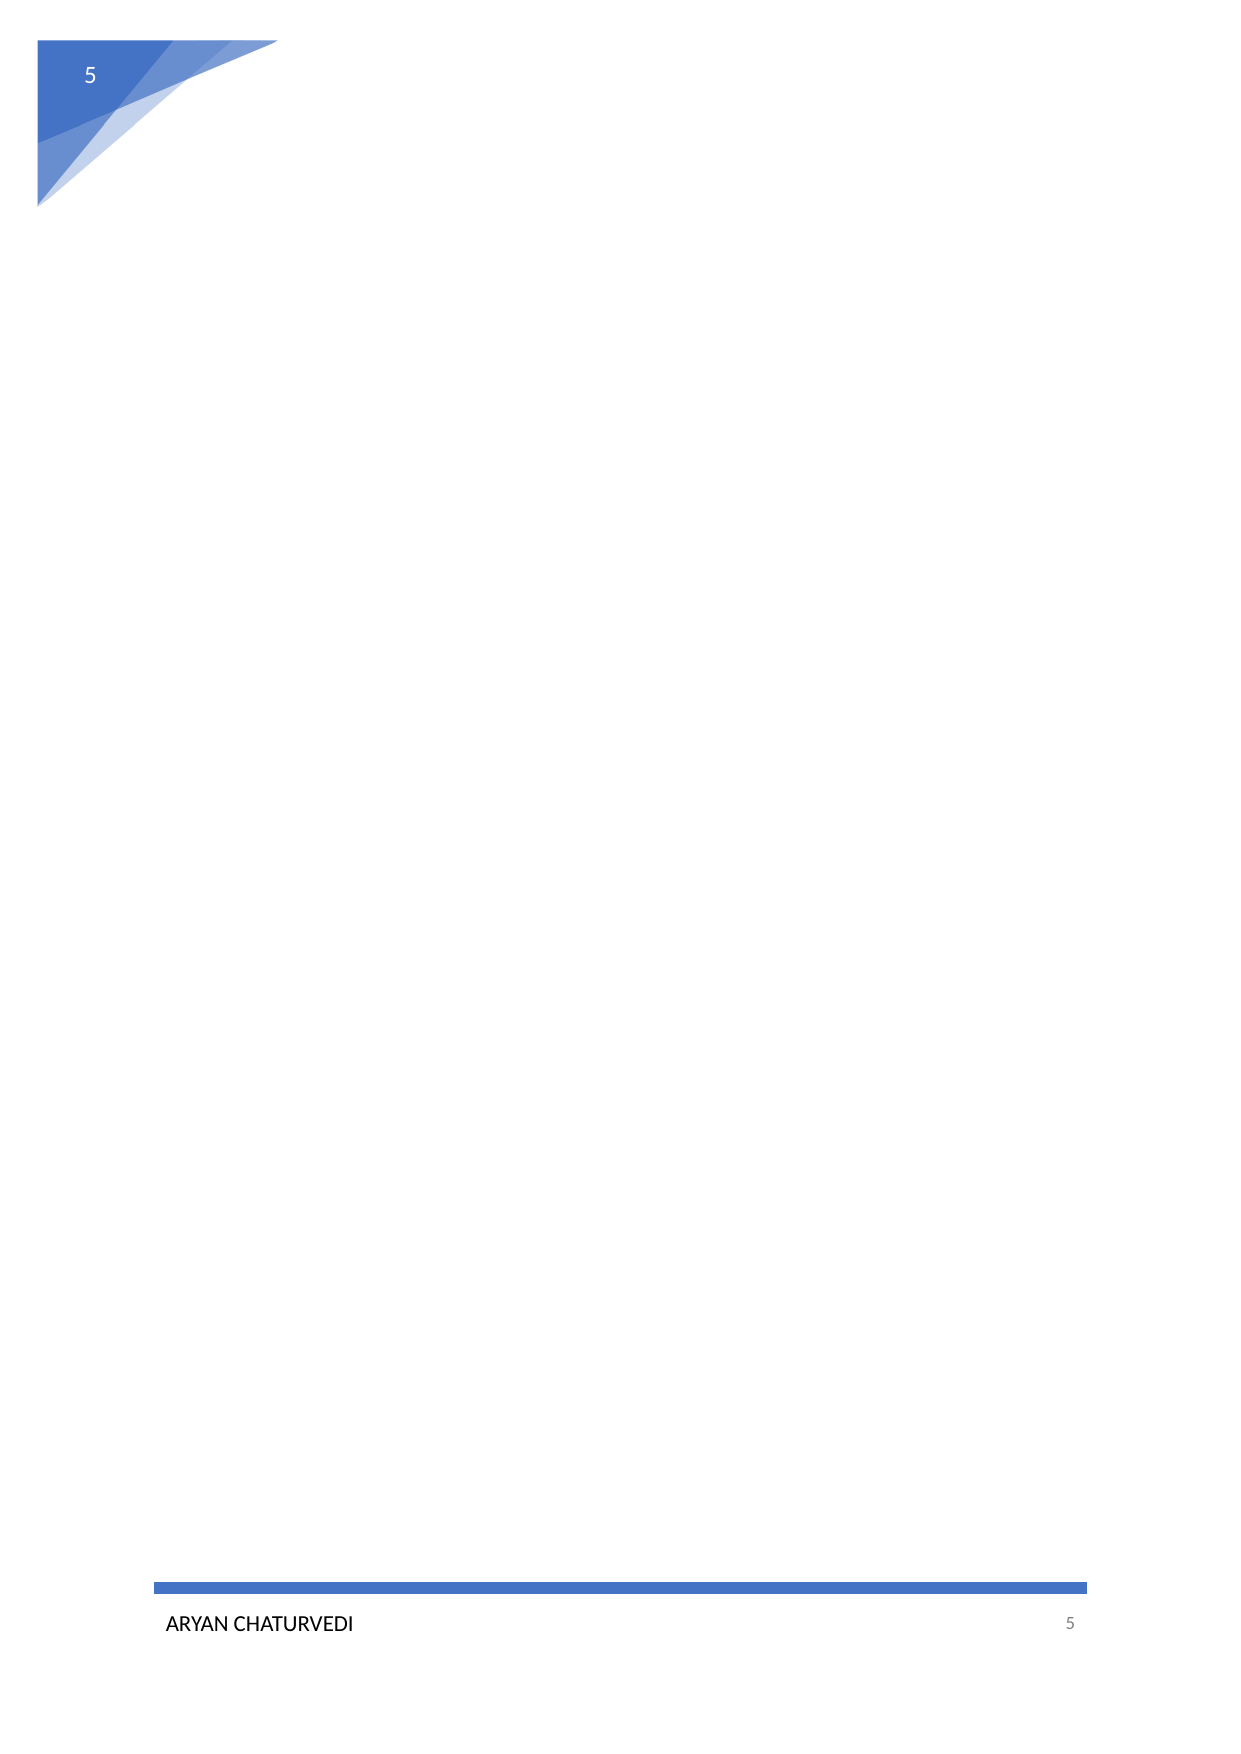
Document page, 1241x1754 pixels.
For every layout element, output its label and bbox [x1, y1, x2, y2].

picture [37, 40, 279, 209]
